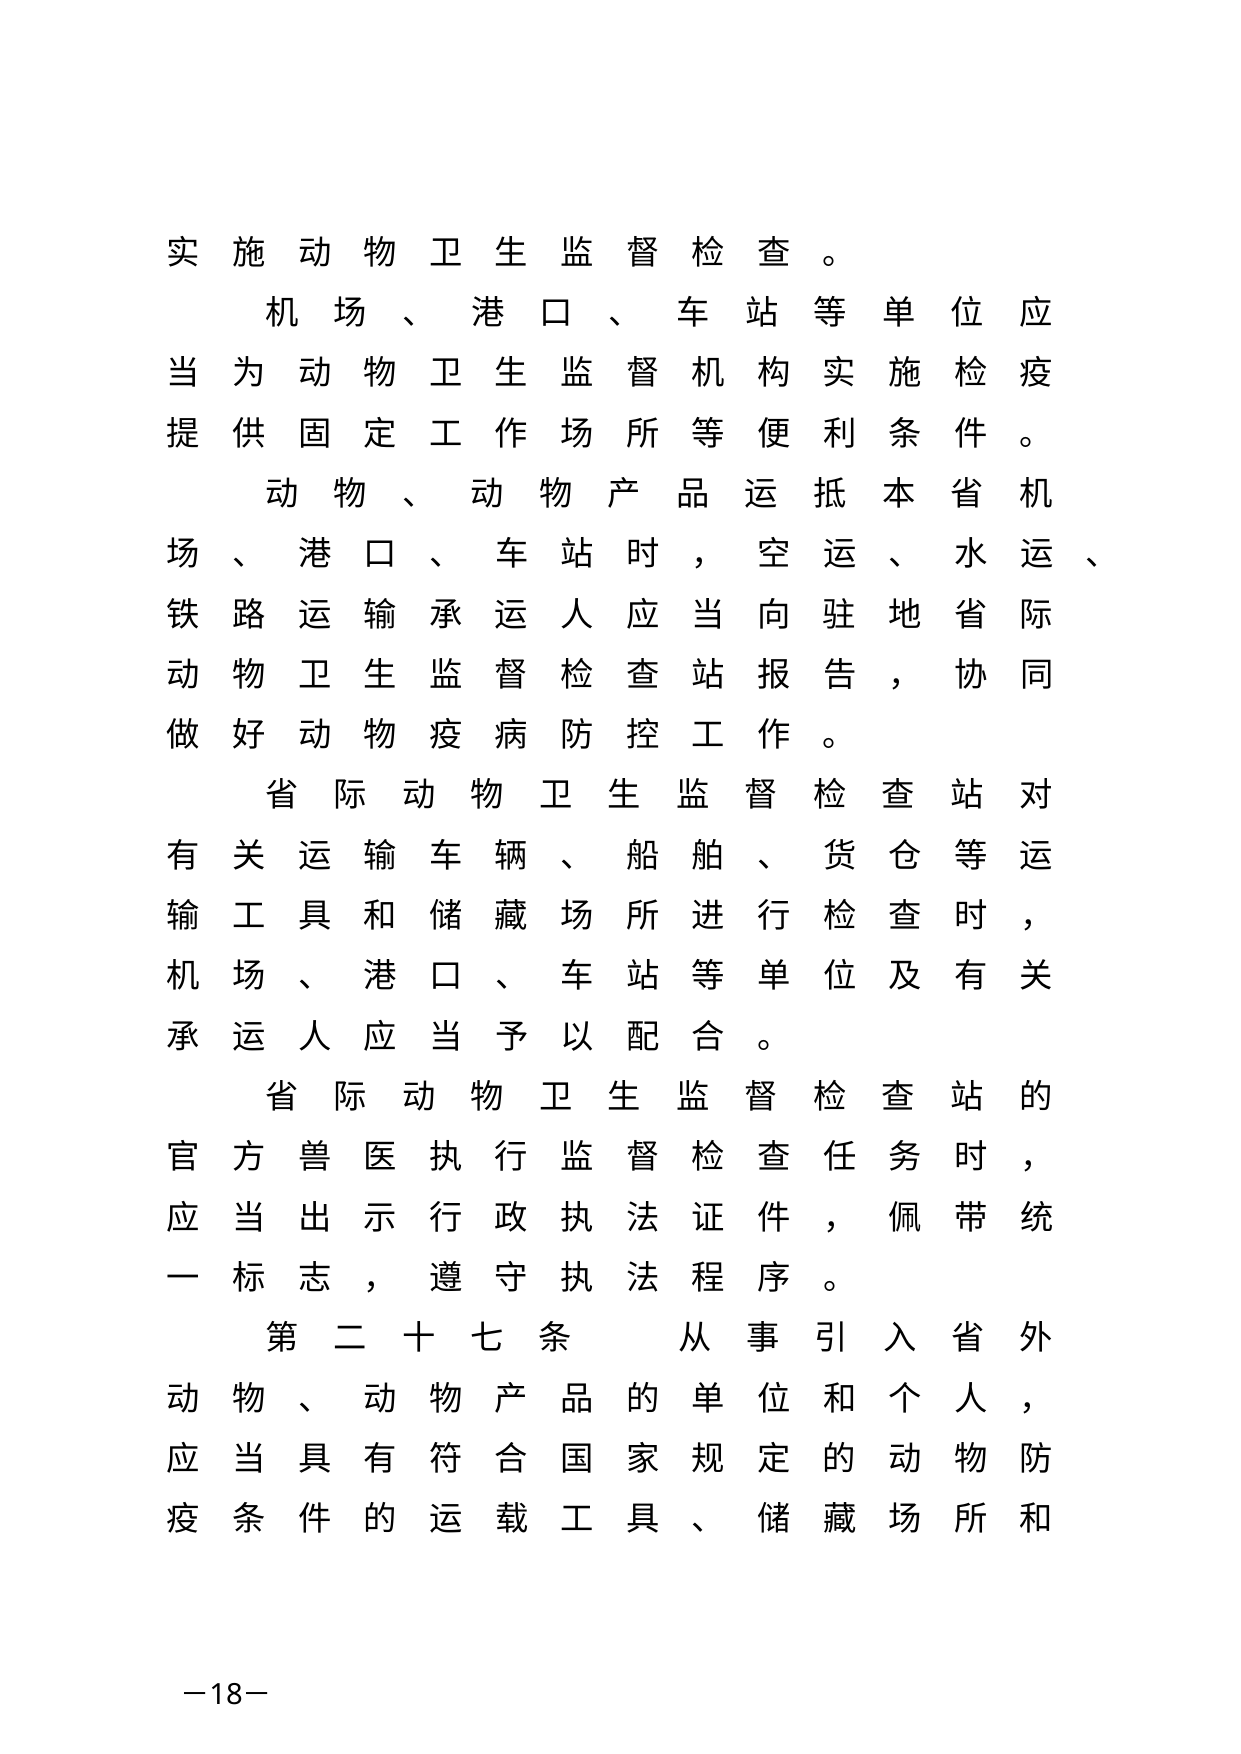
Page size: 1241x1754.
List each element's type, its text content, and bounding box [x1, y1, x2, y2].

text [167, 1305, 1085, 1546]
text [167, 219, 1085, 280]
text 省际动物卫生监督检查站的官方兽医执行监督检查任务时，应当出示行政执法证件，佩带统一标志，遵守执法程序。 [167, 1064, 1085, 1305]
text 省际动物卫生监督检查站对有关运输车辆、船舶、货仓等运输工具和储藏场所进行检查时，机场、港口、车站等单位及有关承运人应当予以配合。 [167, 762, 1085, 1064]
text 机场、港口、车站等单位应当为动物卫生监督机构实施检疫提供固定工作场所等便利条件。 [167, 280, 1085, 461]
text 动物、动物产品运抵本省机场、港口、车站时，空运、水运、铁路运输承运人应当向驻地省际动物卫生监督检查站报告，协同做好动物疫病防控工作。 [167, 461, 1085, 762]
